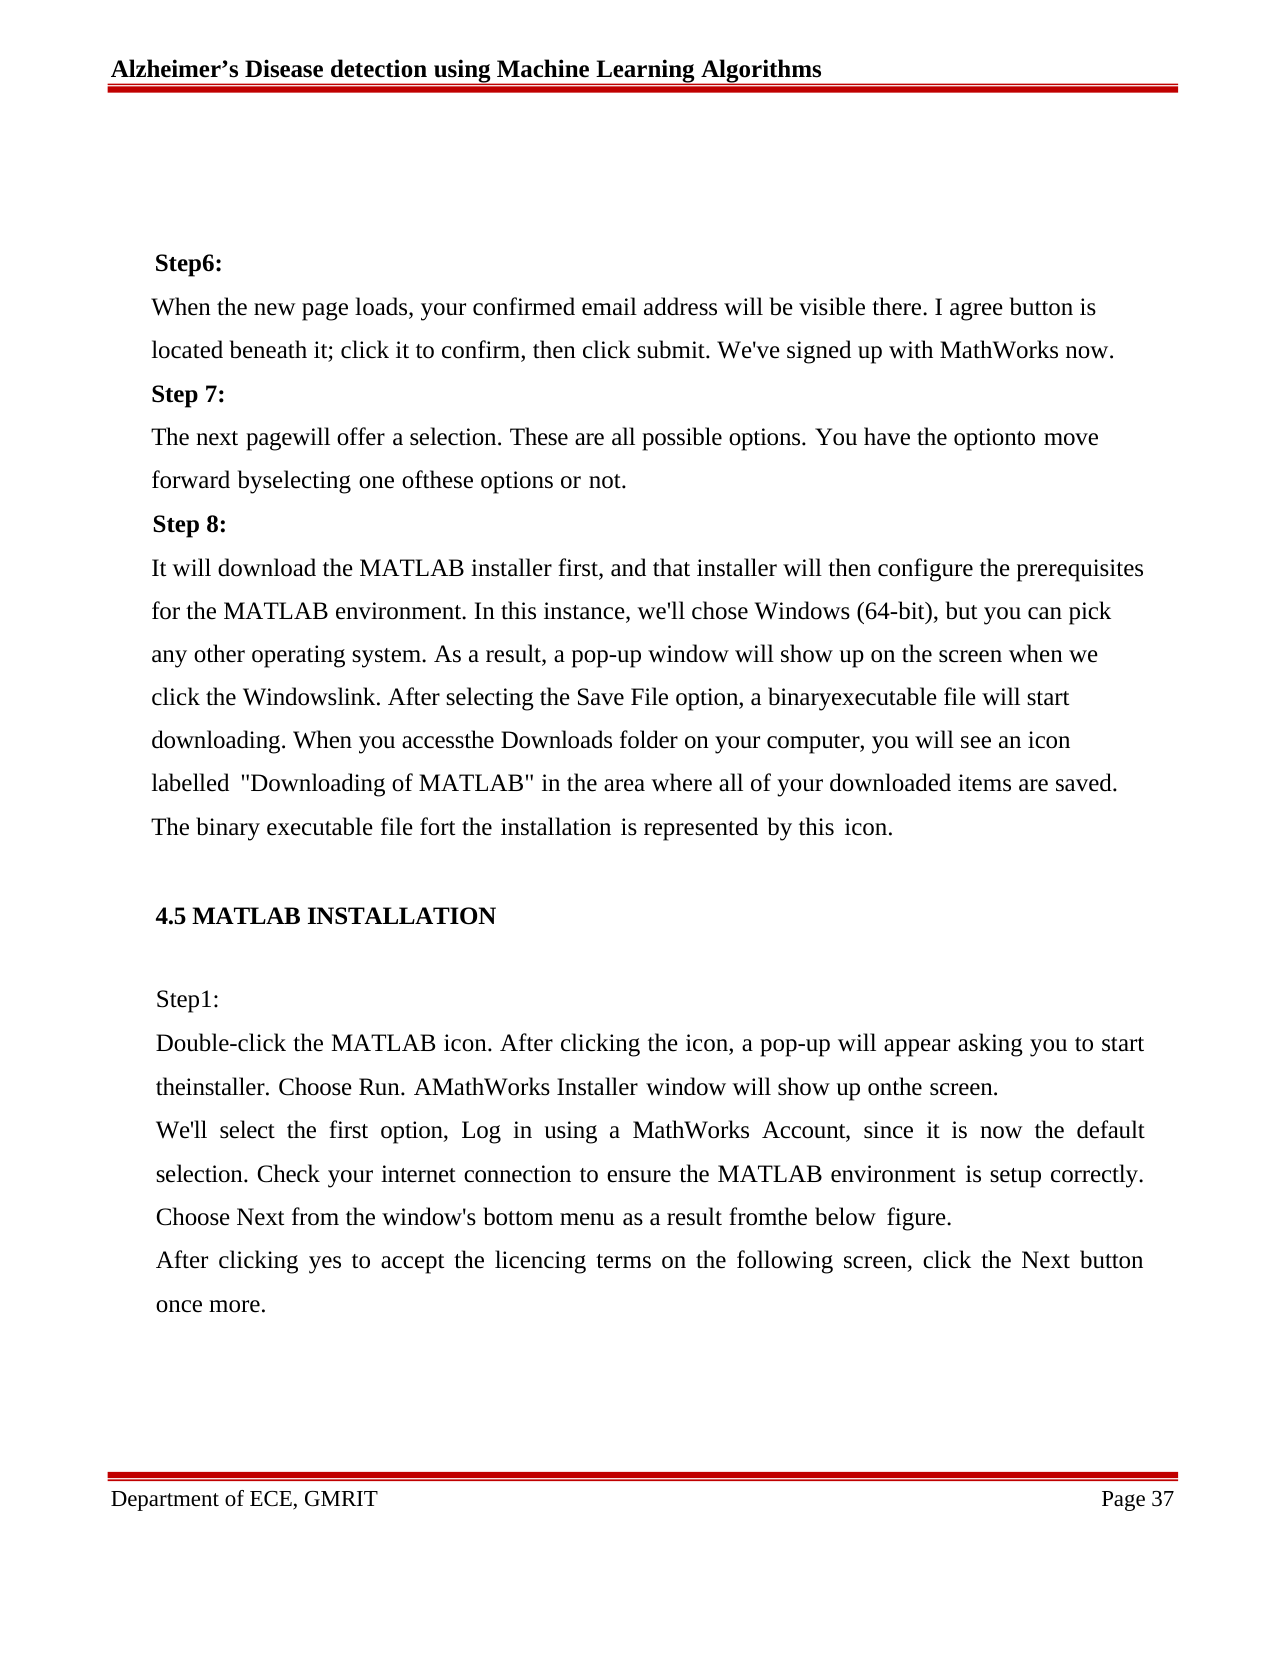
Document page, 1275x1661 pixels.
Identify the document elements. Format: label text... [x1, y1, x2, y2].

text After clicking yes to accept the licencing terms on the following screen, click the Next button once more. [156, 1246, 1144, 1318]
text Double-click the MATLAB icon. After clicking the icon, a pop-up will appear asking you to start theinstaller. Choose Run. AMathWorks Installer window will show up onthe screen. [156, 1028, 1145, 1100]
text We'll select the first option, Log in using a MathWorks Account, since it is now the default selection. Check your internet connection to ensure the MATLAB environment is setup correctly. Choose Next from the window's bottom menu as a result fromthe below figure. [156, 1116, 1144, 1231]
subtitle Step 8: [152, 509, 1204, 537]
text When the new page loads, your confirmed email address will be visible there. I agree button is located beneath it; click it to confirm, then click submit. We've signed up with MathWorks now. Step 7: [151, 292, 1117, 407]
text The next pagewill offer a selection. These are all possible options. You have the optionto move forward byselecting one ofthese options or not. [151, 422, 1136, 494]
subtitle Step6: [154, 248, 1204, 277]
text Step1: [156, 984, 1204, 1013]
subtitle MATLAB INSTALLATION [155, 901, 1204, 930]
text It will download the MATLAB installer first, and that installer will then configure the prerequisites for the MATLAB environment. In this instance, we'll chose Windows (64-bit), but you can pick any other operating system. As a result, a pop-up window will show up on the screen when we click the Windowslink. After selecting the Save File option, a binaryexecutable file will start downloading. When you accessthe Downloads folder on your computer, you will see an icon labelled "Downloading of MATLAB" in the area where all of your downloaded items are saved. The binary executable file fort the installation is represented by this icon. [151, 553, 1147, 840]
